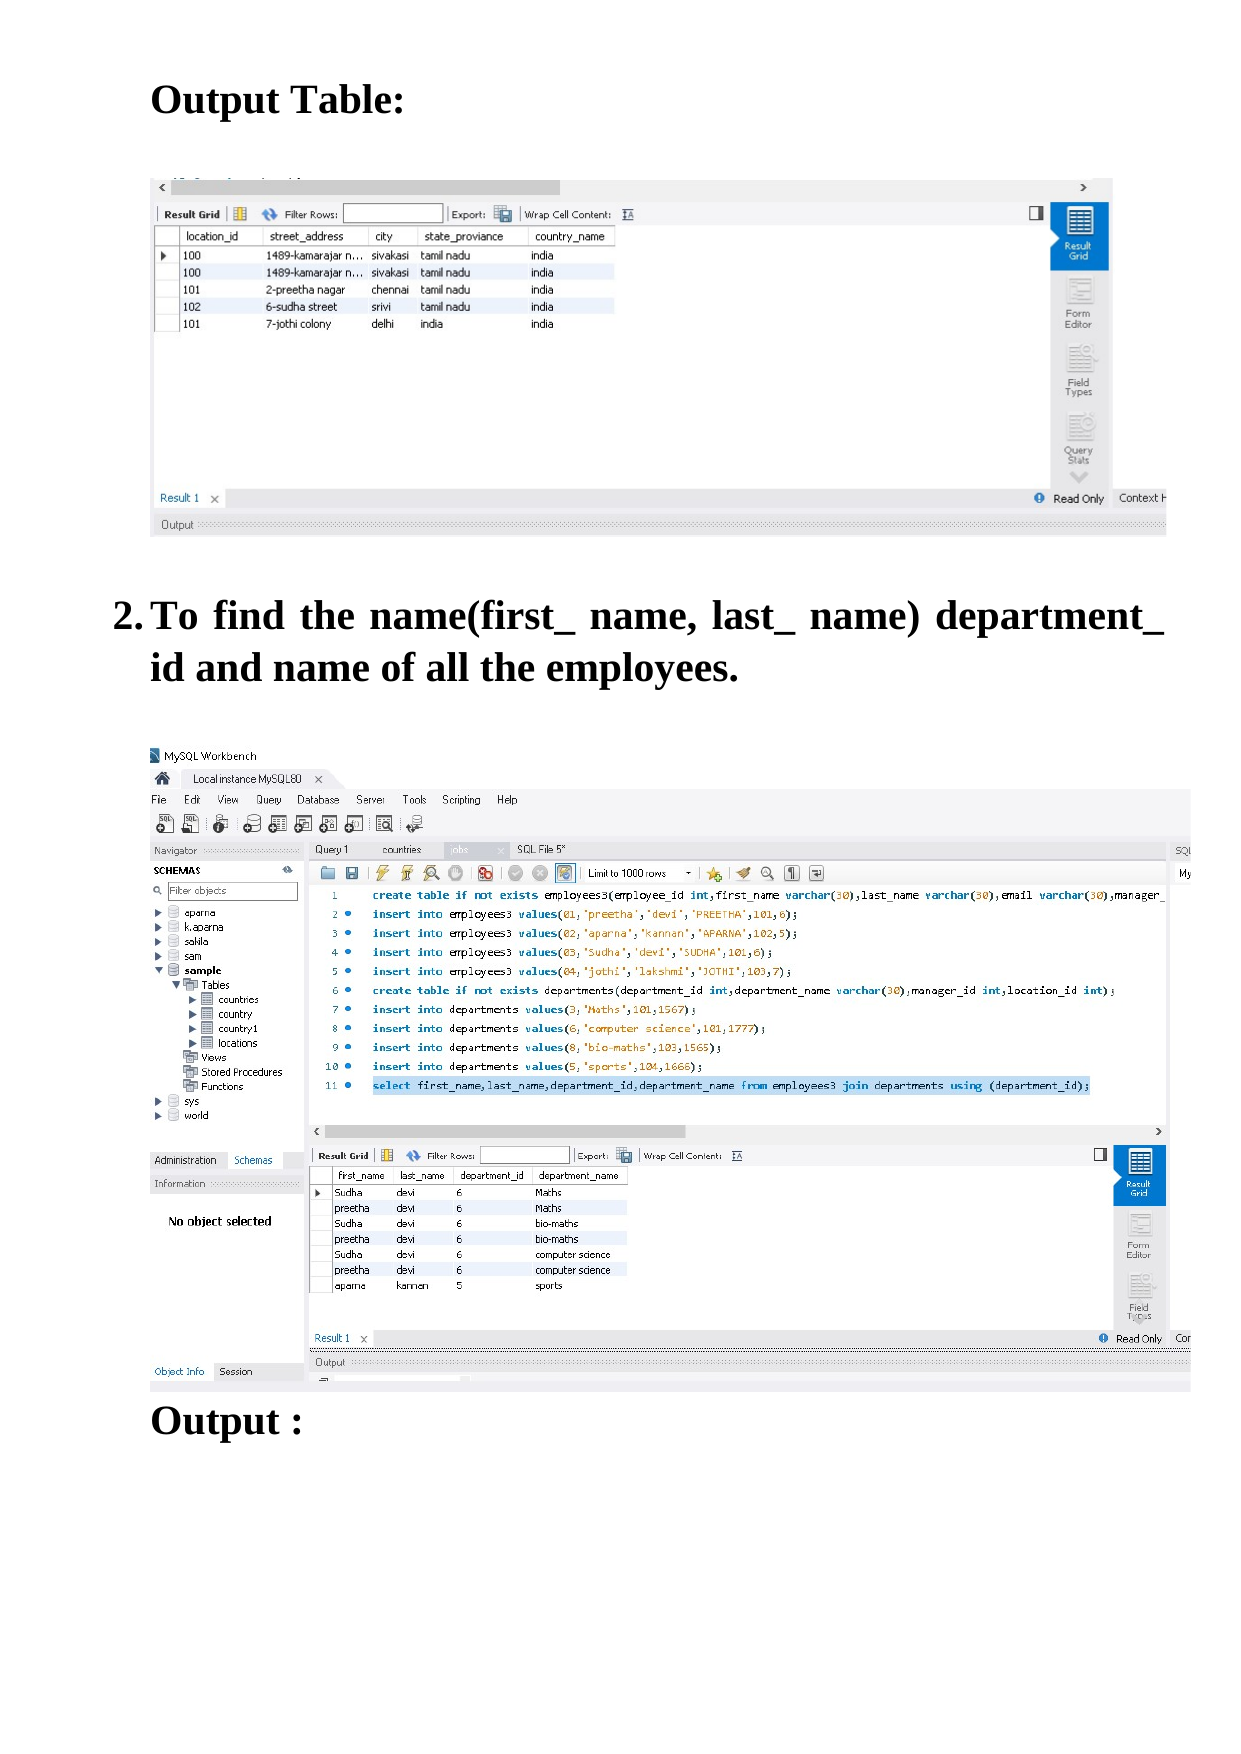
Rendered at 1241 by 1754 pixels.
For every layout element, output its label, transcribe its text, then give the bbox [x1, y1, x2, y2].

picture [150, 745, 1191, 1392]
list Output Table: [150, 75, 1165, 123]
picture [150, 178, 1167, 537]
list Output : [150, 1396, 1165, 1444]
list To find the name(first_ name, last_ name) department_ id and name of all the employees. [112, 591, 1165, 690]
